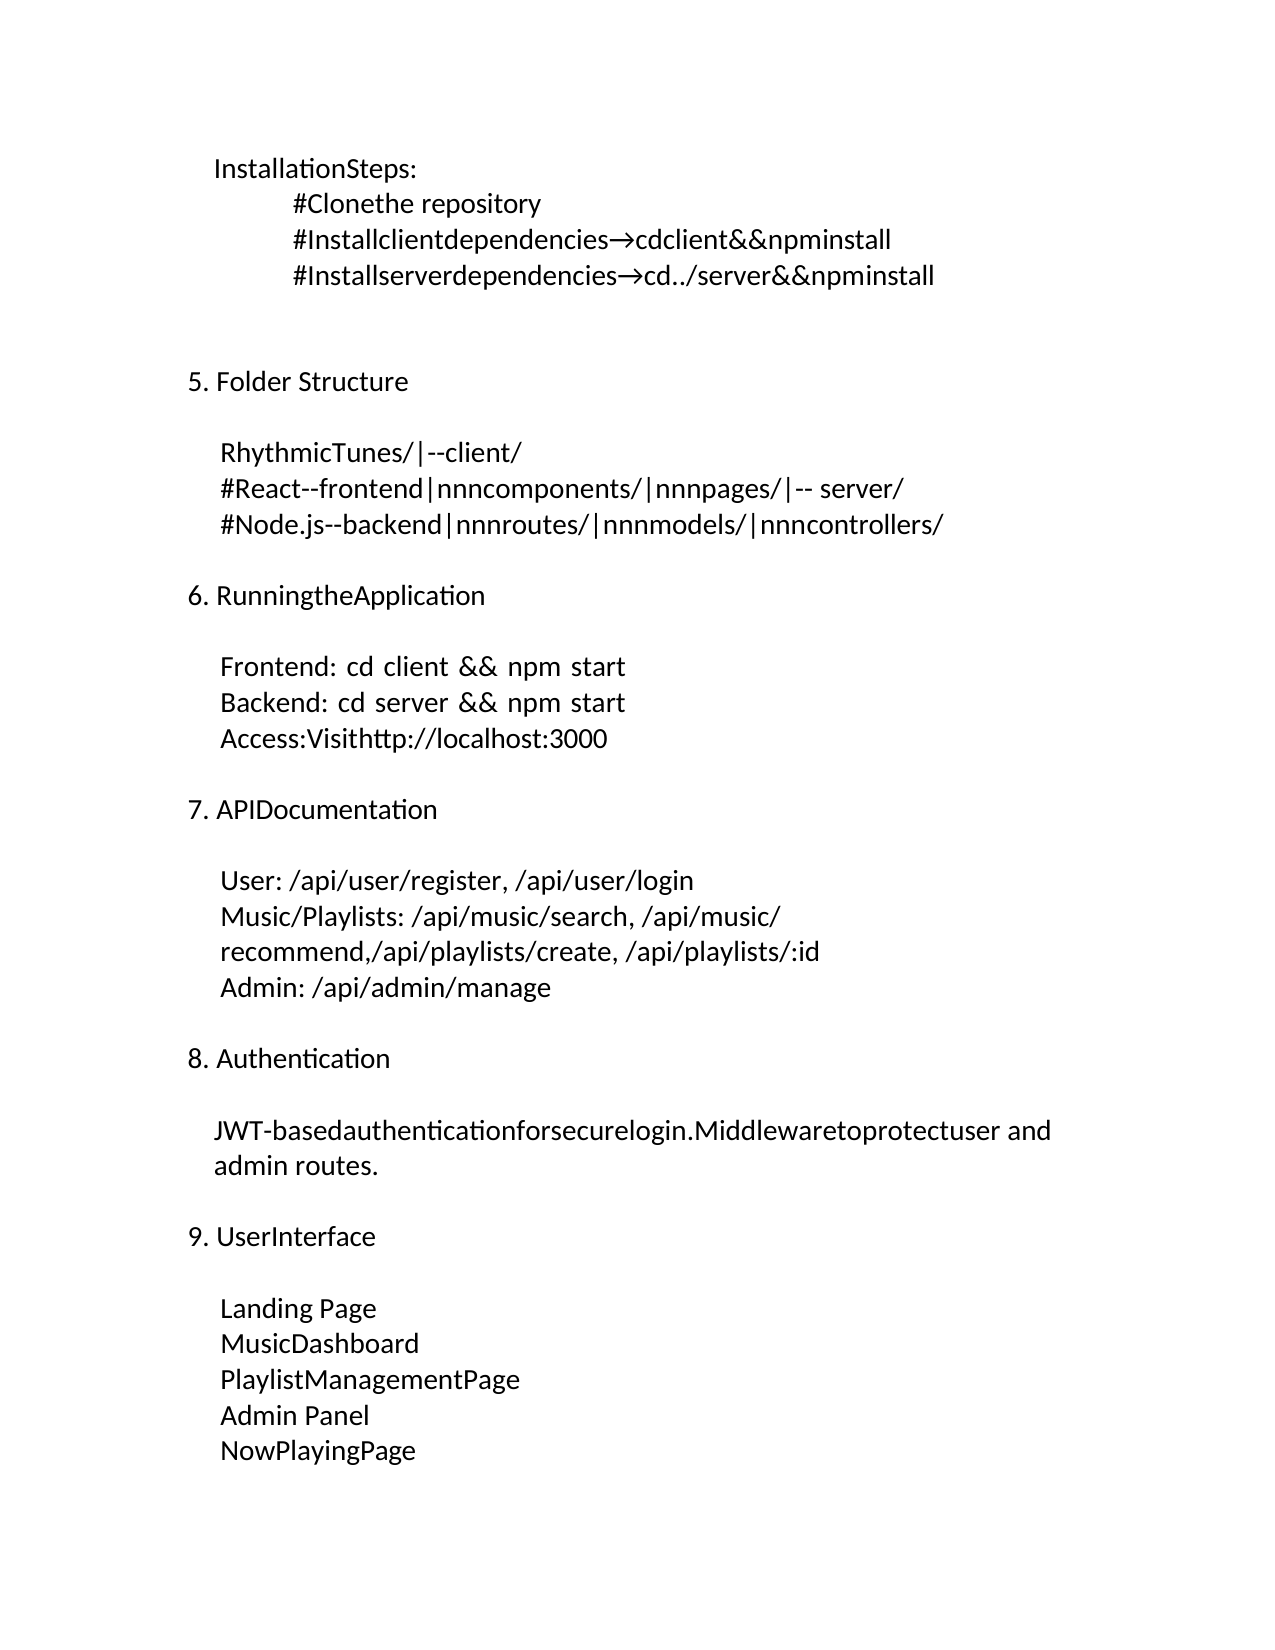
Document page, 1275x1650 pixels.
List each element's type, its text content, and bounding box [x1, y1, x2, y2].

text PlaylistManagementPage Admin Panel [220, 1361, 557, 1432]
text #Installclientdependencies→cdclient&&npminstall [293, 221, 1125, 257]
text NowPlayingPage [220, 1432, 1125, 1468]
list UserInterface [187, 1218, 1125, 1254]
text User: /api/user/register, /api/user/login Music/Playlists: /api/music/search, /api/music/ recommend,/api/playlists/create, /api/playlists/:id Admin: /api/admin/manage [220, 862, 877, 1005]
list RunningtheApplication [187, 577, 1125, 613]
list APIDocumentation [187, 791, 1125, 827]
list Folder Structure RhythmicTunes/|--client/ [187, 328, 536, 470]
text #Clonethe repository [293, 186, 1125, 221]
text Frontend: cd client && npm start Backend: cd server && npm start Access:Visithttp://localhost:3000 [220, 648, 626, 755]
list Authentication [187, 1040, 1125, 1076]
text #Node.js--backend|nnnroutes/|nnnmodels/|nnncontrollers/ [220, 506, 1125, 542]
text #React--frontend|nnncomponents/|nnnpages/|-- server/ [220, 470, 1125, 506]
text #Installserverdependencies→cd../server&&npminstall [293, 257, 1125, 292]
text Landing Page MusicDashboard [220, 1290, 445, 1361]
text JWT-basedauthenticationforsecurelogin.Middlewaretoprotectuser and admin routes. [214, 1112, 1092, 1183]
text InstallationSteps: [214, 150, 1125, 186]
